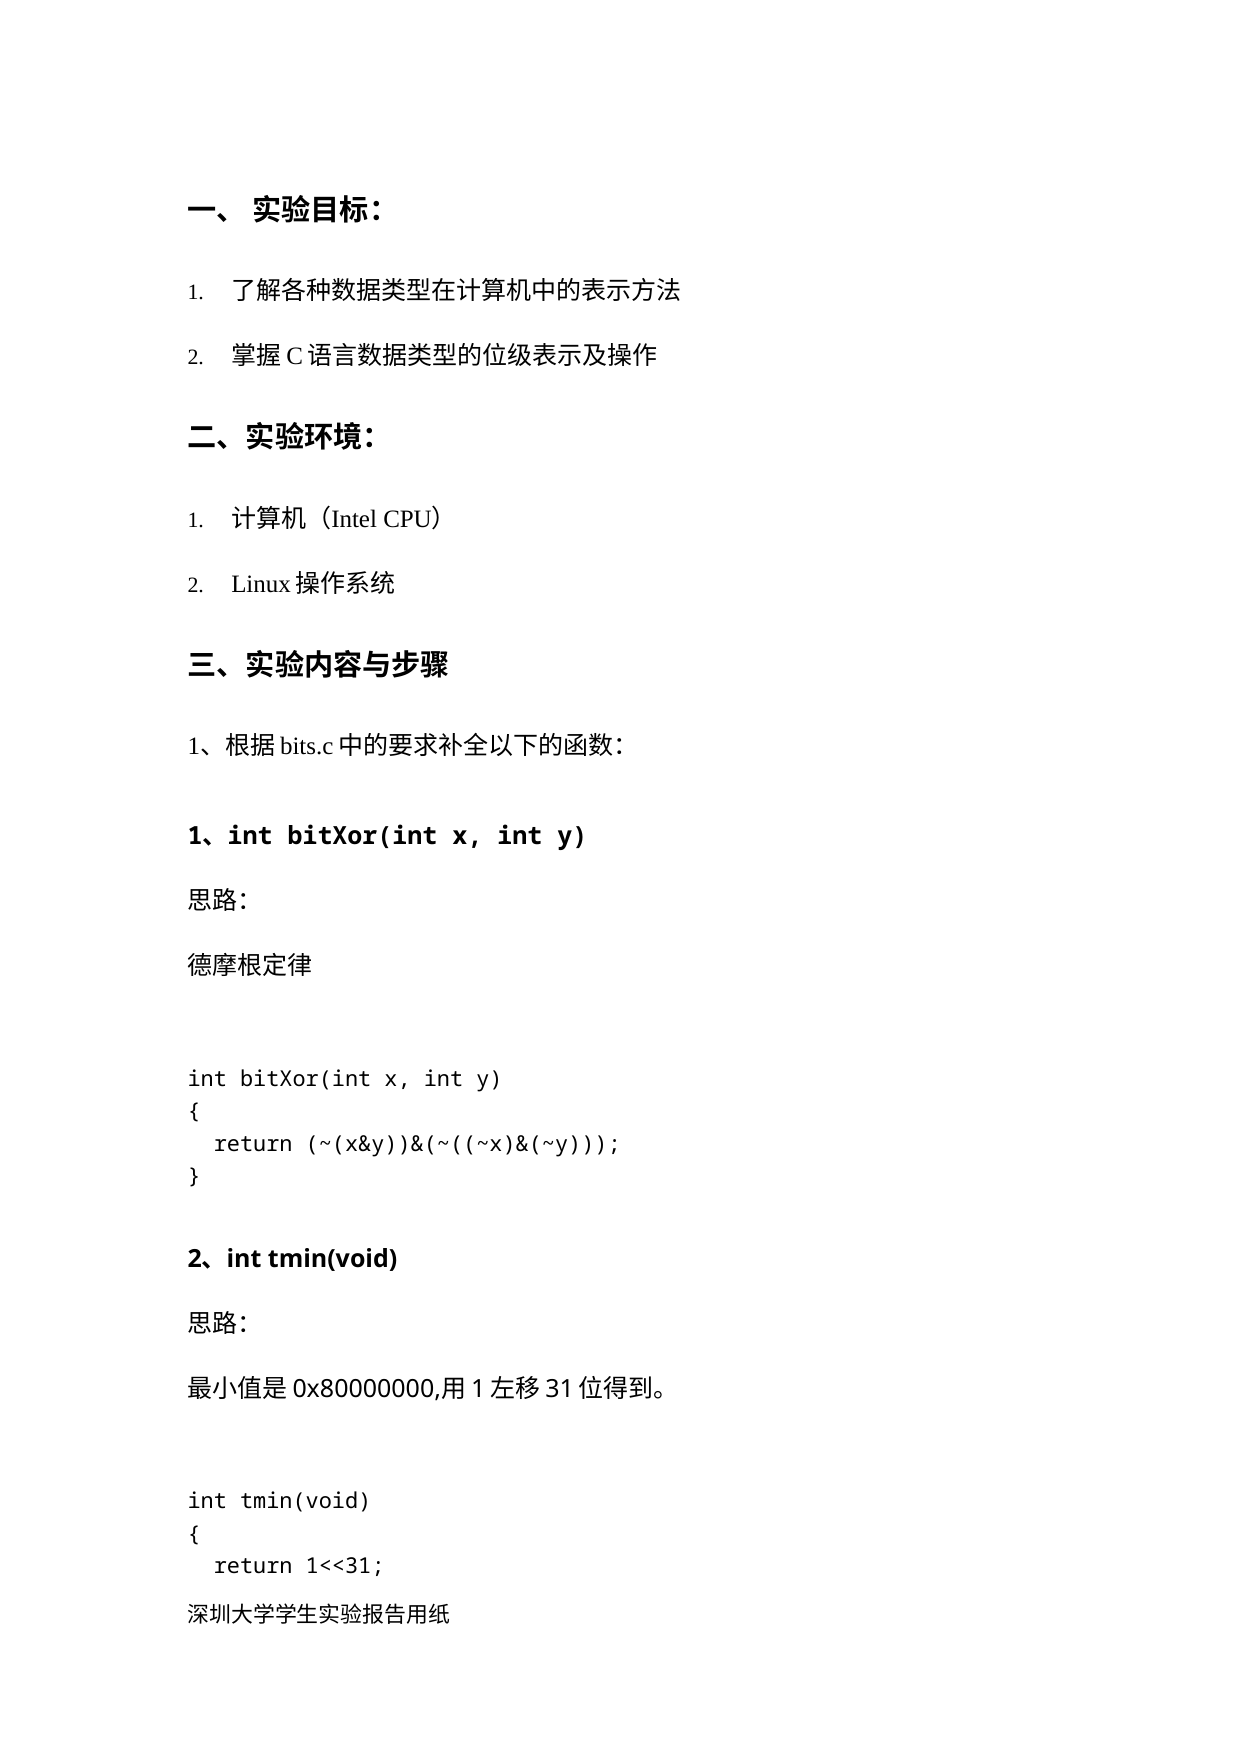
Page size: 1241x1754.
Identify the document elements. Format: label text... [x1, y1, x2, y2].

text 1、根据bits.c中的要求补全以下的函数： [187, 711, 1053, 776]
list 掌握C语言数据类型的位级表示及操作 [187, 321, 1053, 386]
list 计算机（Intel CPU） [187, 484, 1053, 549]
text 德摩根定律 [187, 931, 1053, 996]
text 二、实验环境： [187, 402, 1053, 467]
text int bitXor(int x, int y) [187, 1061, 1053, 1094]
text 思路： [187, 1289, 1053, 1354]
list Linux操作系统 [187, 549, 1053, 614]
text return (~(x&y))&(~((~x)&(~y))); [187, 1126, 1053, 1159]
text int tmin(void) [187, 1484, 1053, 1516]
text 一、 实验目标： [187, 175, 1053, 240]
text { [187, 1094, 1053, 1126]
text 最小值是0x80000000,用1左移31位得到。 [187, 1354, 1053, 1419]
text 三、实验内容与步骤 [187, 630, 1053, 695]
list 了解各种数据类型在计算机中的表示方法 [187, 256, 1053, 321]
text 思路： [187, 866, 1053, 931]
text 2、int tmin(void) [187, 1224, 1053, 1289]
text } [187, 1159, 1053, 1191]
text return 1<<31; [187, 1549, 1053, 1581]
text { [187, 1516, 1053, 1549]
text 1、int bitXor(int x, int y) [187, 801, 1053, 866]
